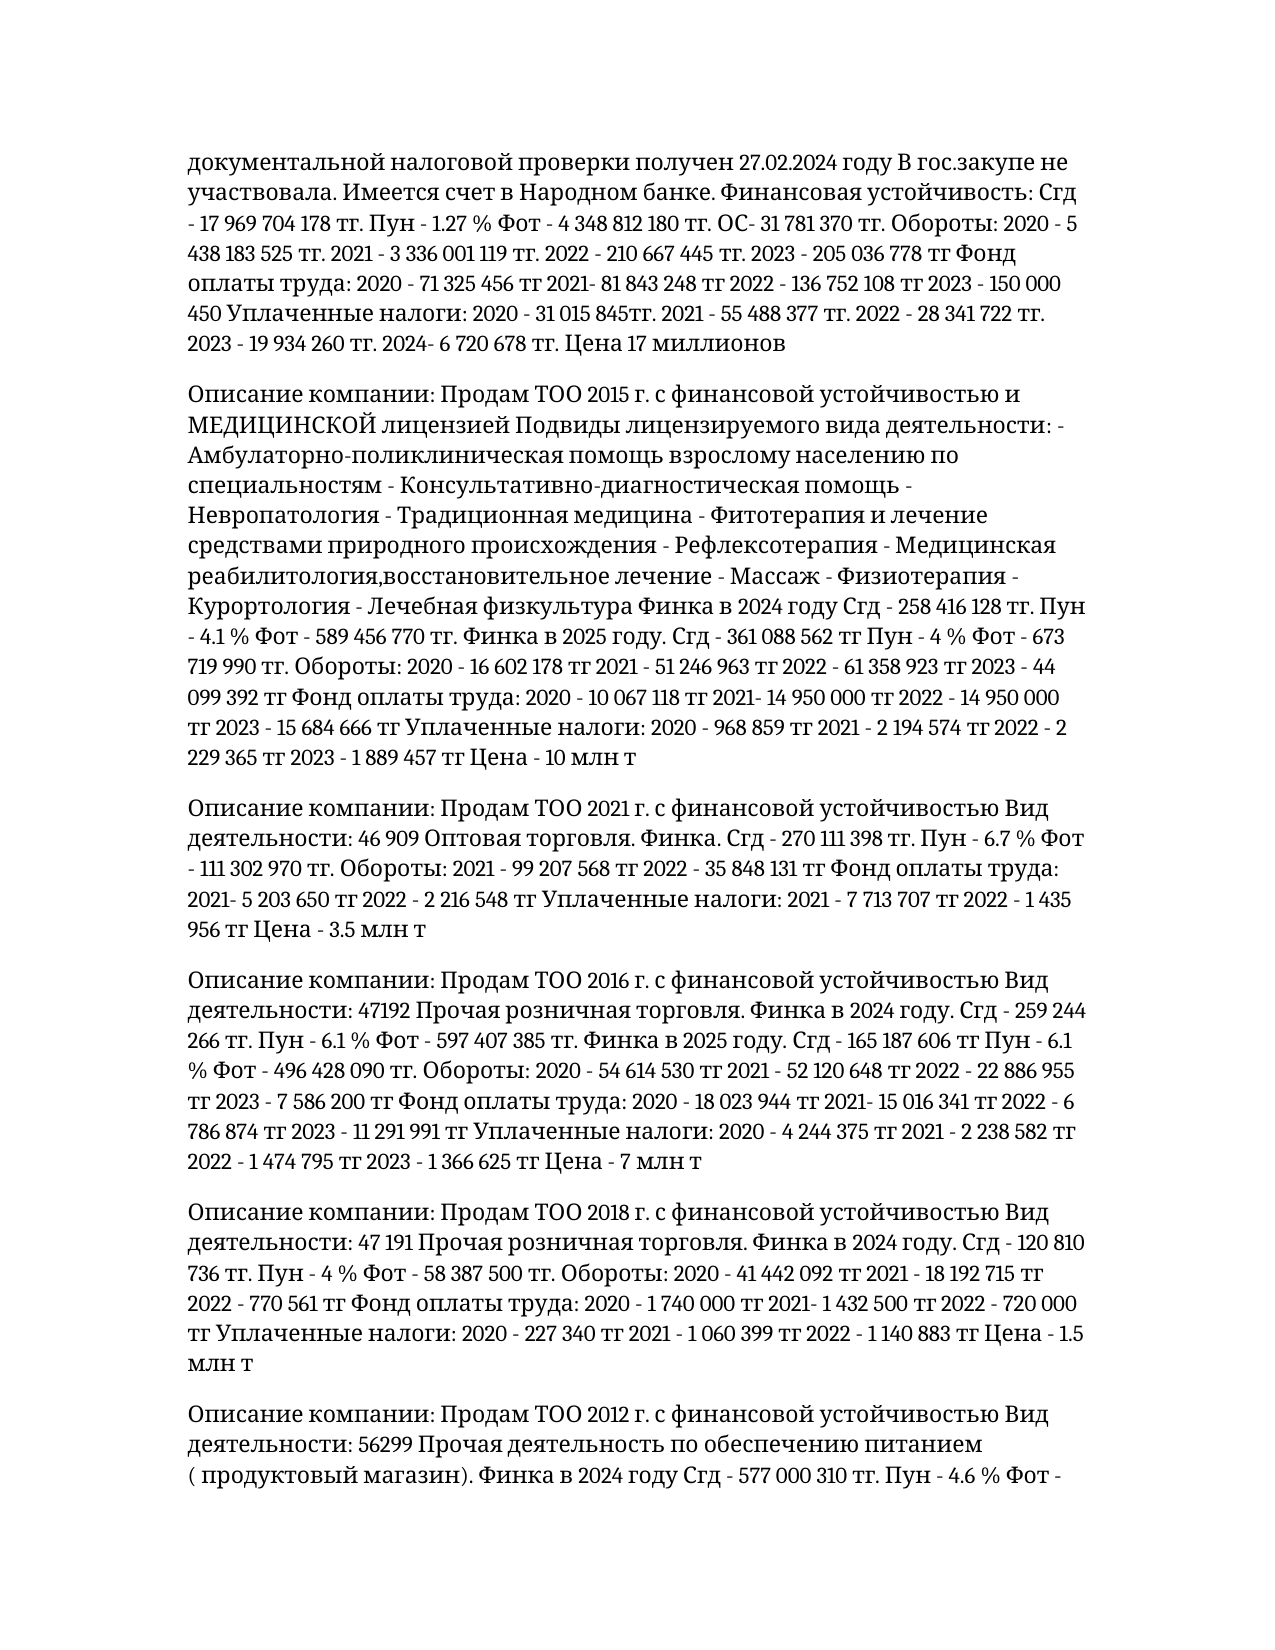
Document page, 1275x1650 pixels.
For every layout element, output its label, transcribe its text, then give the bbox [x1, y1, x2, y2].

text Описание компании: Продам ТОО 2021 г. с финансовой устойчивостью Вид деятельности: 46 909 Оптовая торговля. Финка. Сгд - 270 111 398 тг. Пун - 6.7 % Фот - 111 302 970 тг. Обороты: 2021 - 99 207 568 тг 2022 - 35 848 131 тг Фонд оплаты труда: 2021- 5 203 650 тг 2022 - 2 216 548 тг Уплаченные налоги: 2021 - 7 713 707 тг 2022 - 1 435 956 тг Цена - 3.5 млн т [187, 796, 1087, 943]
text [187, 150, 1087, 358]
text Описание компании: Продам ТОО 2018 г. с финансовой устойчивостью Вид деятельности: 47 191 Прочая розничная торговля. Финка в 2024 году. Сгд - 120 810 736 тг. Пун - 4 % Фот - 58 387 500 тг. Обороты: 2020 - 41 442 092 тг 2021 - 18 192 715 тг 2022 - 770 561 тг Фонд оплаты труда: 2020 - 1 740 000 тг 2021- 1 432 500 тг 2022 - 720 000 тг Уплаченные налоги: 2020 - 227 340 тг 2021 - 1 060 399 тг 2022 - 1 140 883 тг Цена - 1.5 млн т [187, 1200, 1087, 1377]
text Описание компании: Продам ТОО 2015 г. с финансовой устойчивостью и МЕДИЦИНСКОЙ лицензией Подвиды лицензируемого вида деятельности: - Амбулаторно-поликлиническая помощь взрослому населению по специальностям - Консультативно-диагностическая помощь - Невропатология - Традиционная медицина - Фитотерапия и лечение средствами природного происхождения - Рефлексотерапия - Медицинская реабилитология,восстановительное лечение - Массаж - Физиотерапия - Курортология - Лечебная физкультура Финка в 2024 году Сгд - 258 416 128 тг. Пун - 4.1 % Фот - 589 456 770 тг. Финка в 2025 году. Сгд - 361 088 562 тг Пун - 4 % Фот - 673 719 990 тг. Обороты: 2020 - 16 602 178 тг 2021 - 51 246 963 тг 2022 - 61 358 923 тг 2023 - 44 099 392 тг Фонд оплаты труда: 2020 - 10 067 118 тг 2021- 14 950 000 тг 2022 - 14 950 000 тг 2023 - 15 684 666 тг Уплаченные налоги: 2020 - 968 859 тг 2021 - 2 194 574 тг 2022 - 2 229 365 тг 2023 - 1 889 457 тг Цена - 10 млн т [187, 382, 1087, 771]
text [187, 1402, 1087, 1489]
text Описание компании: Продам ТОО 2016 г. с финансовой устойчивостью Вид деятельности: 47192 Прочая розничная торговля. Финка в 2024 году. Сгд - 259 244 266 тг. Пун - 6.1 % Фот - 597 407 385 тг. Финка в 2025 году. Сгд - 165 187 606 тг Пун - 6.1 % Фот - 496 428 090 тг. Обороты: 2020 - 54 614 530 тг 2021 - 52 120 648 тг 2022 - 22 886 955 тг 2023 - 7 586 200 тг Фонд оплаты труда: 2020 - 18 023 944 тг 2021- 15 016 341 тг 2022 - 6 786 874 тг 2023 - 11 291 991 тг Уплаченные налоги: 2020 - 4 244 375 тг 2021 - 2 238 582 тг 2022 - 1 474 795 тг 2023 - 1 366 625 тг Цена - 7 млн т [187, 968, 1087, 1175]
